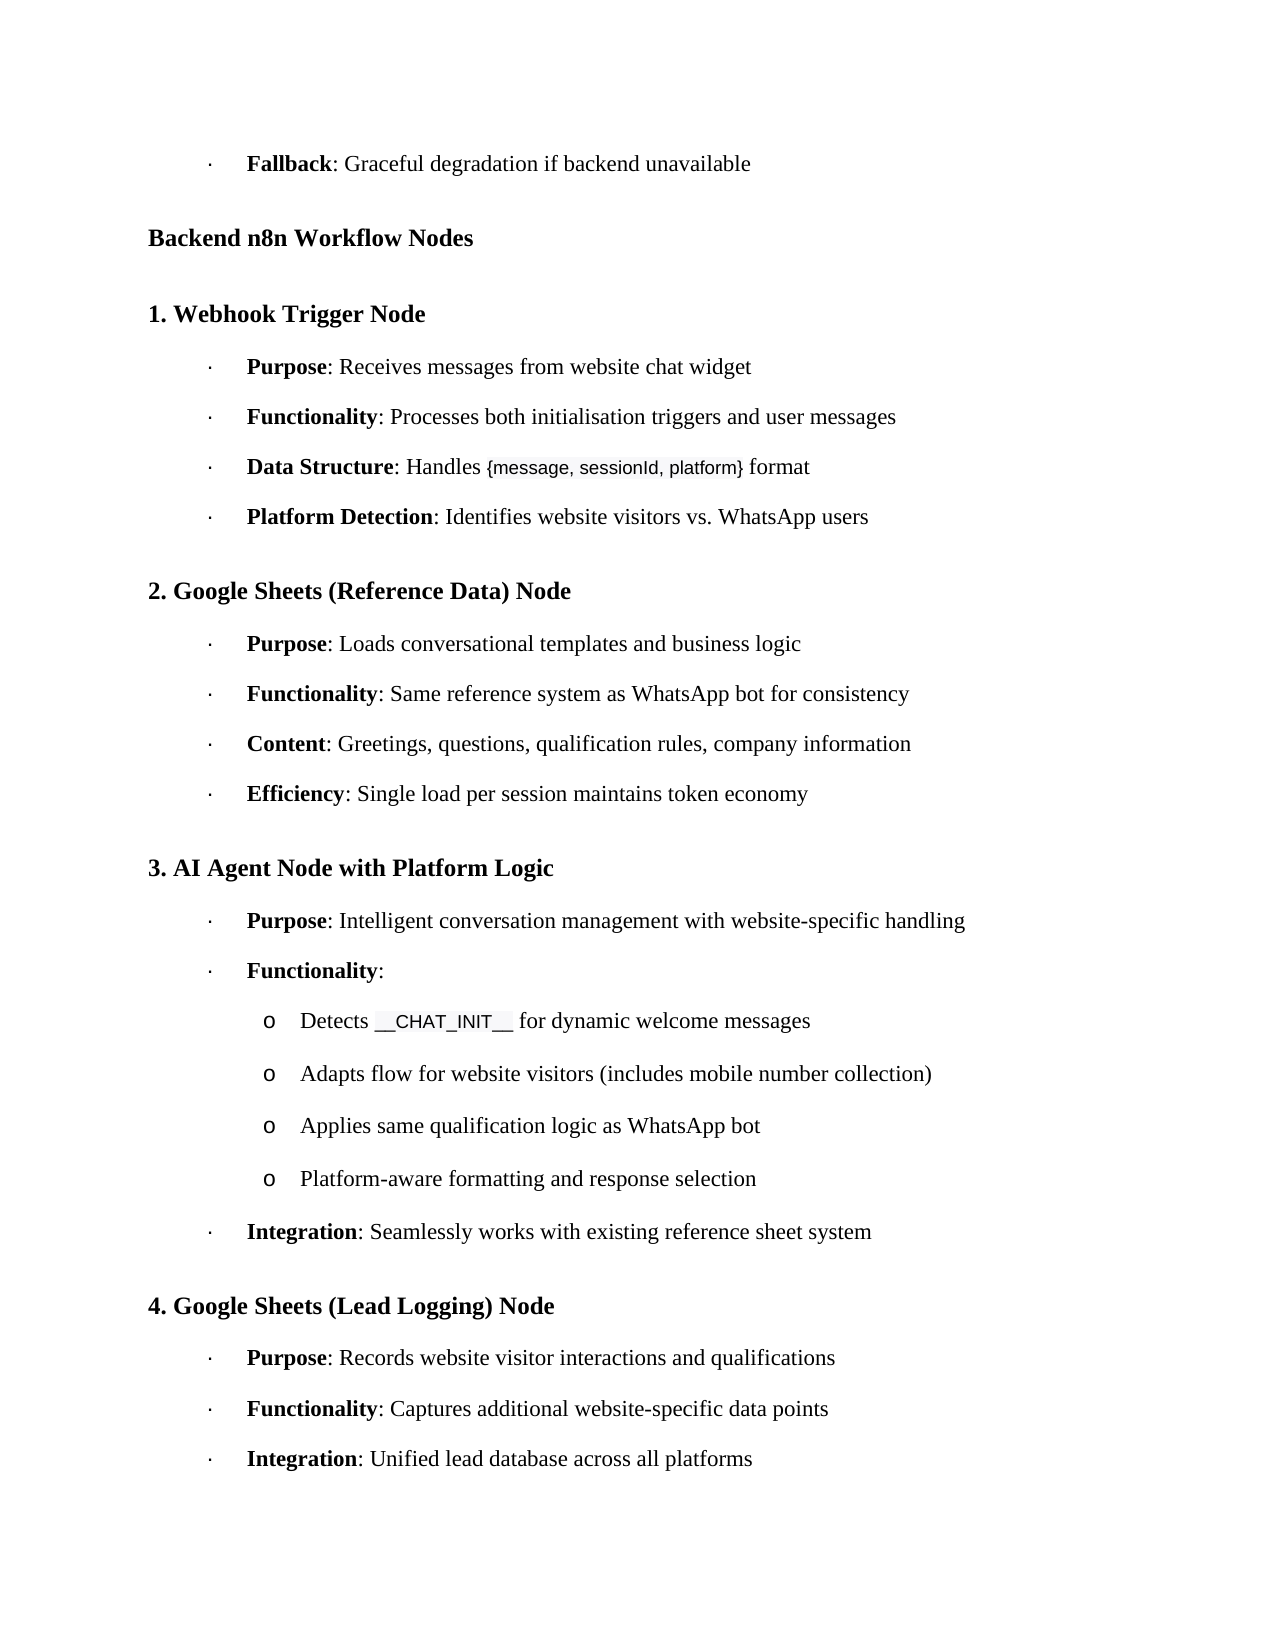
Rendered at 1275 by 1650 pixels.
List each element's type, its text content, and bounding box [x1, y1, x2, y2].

text · Efficiency: Single load per session maintains token economy [206, 780, 1125, 807]
text · Purpose: Records website visitor interactions and qualifications [206, 1344, 1125, 1371]
text o Applies same qualification logic as WhatsApp bot [262, 1112, 1125, 1141]
text · Integration: Seamlessly works with existing reference sheet system [206, 1218, 1125, 1244]
text · Purpose: Receives messages from website chat widget [206, 353, 1125, 379]
text 1. Webhook Trigger Node [148, 299, 1125, 328]
text · Functionality: [206, 957, 1125, 983]
text o Adapts flow for website visitors (includes mobile number collection) [262, 1060, 1125, 1088]
text · Platform Detection: Identifies website visitors vs. WhatsApp users [206, 503, 1125, 530]
text · Functionality: Processes both initialisation triggers and user messages [206, 403, 1125, 429]
text 3. AI Agent Node with Platform Logic [148, 853, 1125, 882]
text 2. Google Sheets (Reference Data) Node [148, 576, 1125, 605]
text o Platform-aware formatting and response selection [262, 1165, 1125, 1193]
text · Integration: Unified lead database across all platforms [206, 1444, 1125, 1471]
text · Purpose: Loads conversational templates and business logic [206, 630, 1125, 656]
text o Detects __CHAT_INIT__ for dynamic welcome messages [262, 1007, 1125, 1035]
text · Functionality: Captures additional website-specific data points [206, 1394, 1125, 1421]
text · Functionality: Same reference system as WhatsApp bot for consistency [206, 680, 1125, 706]
text · Purpose: Intelligent conversation management with website-specific handling [206, 907, 1125, 933]
text · Fallback: Graceful degradation if backend unavailable [206, 150, 1125, 176]
text · Content: Greetings, questions, qualification rules, company information [206, 730, 1125, 757]
text · Data Structure: Handles {message, sessionId, platform} format [206, 453, 1125, 480]
text 4. Google Sheets (Lead Logging) Node [148, 1291, 1125, 1319]
text Backend n8n Workflow Nodes [148, 223, 1125, 252]
